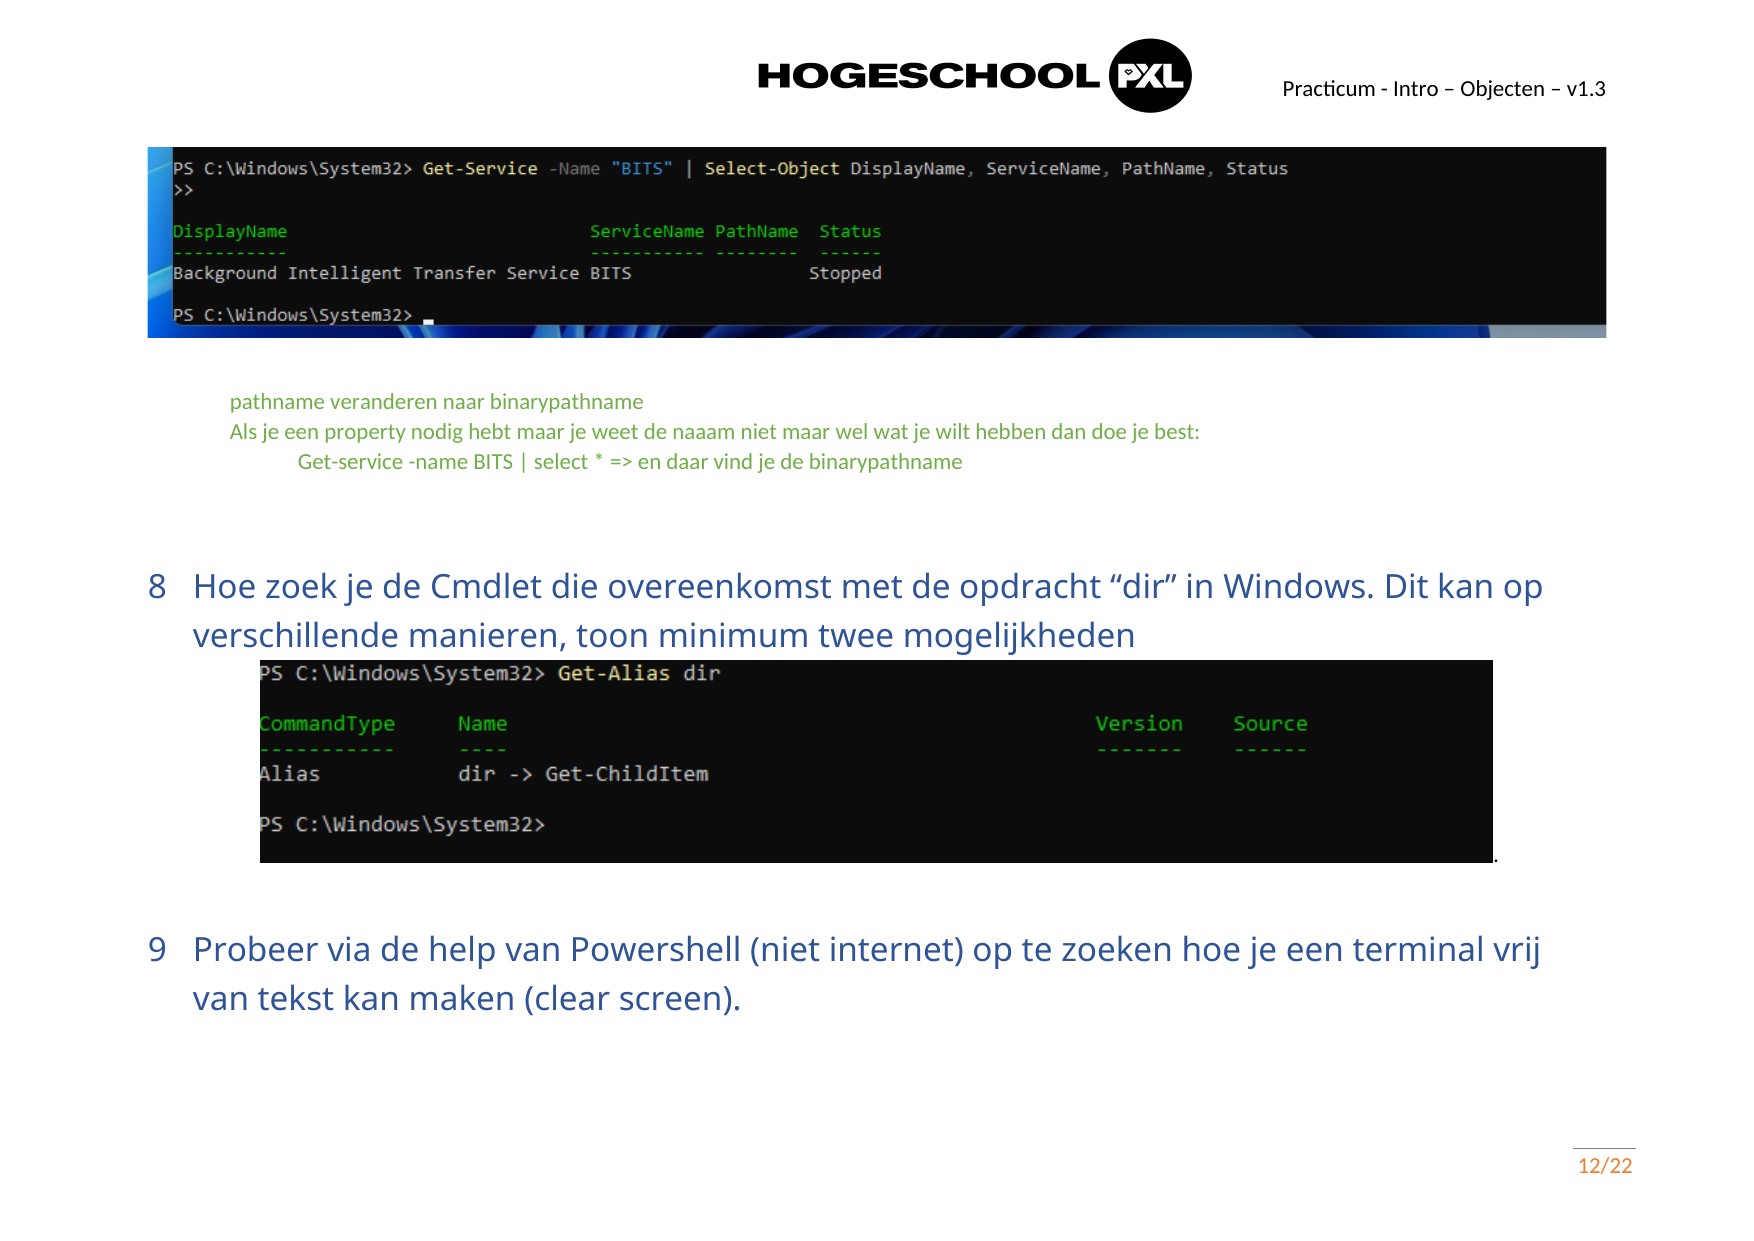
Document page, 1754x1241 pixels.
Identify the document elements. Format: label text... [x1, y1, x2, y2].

list Get-service -name BITS | select * => en daar vind je de binarypathname [229, 447, 1606, 475]
list pathname veranderen naar binarypathname [229, 387, 1606, 415]
list Als je een property nodig hebt maar je weet de naaam niet maar wel wat je wilt hebben dan doe je best: [229, 417, 1606, 445]
subtitle Hoe zoek je de Cmdlet die overeenkomst met de opdracht “dir” in Windows. Dit kan op verschillende manieren, toon minimum twee mogelijkheden [148, 563, 1606, 657]
picture [147, 147, 1607, 338]
subtitle Probeer via de help van Powershell (niet internet) op te zoeken hoe je een terminal vrij van tekst kan maken (clear screen). [148, 925, 1606, 1020]
picture [750, 32, 1200, 120]
picture [260, 660, 1493, 863]
